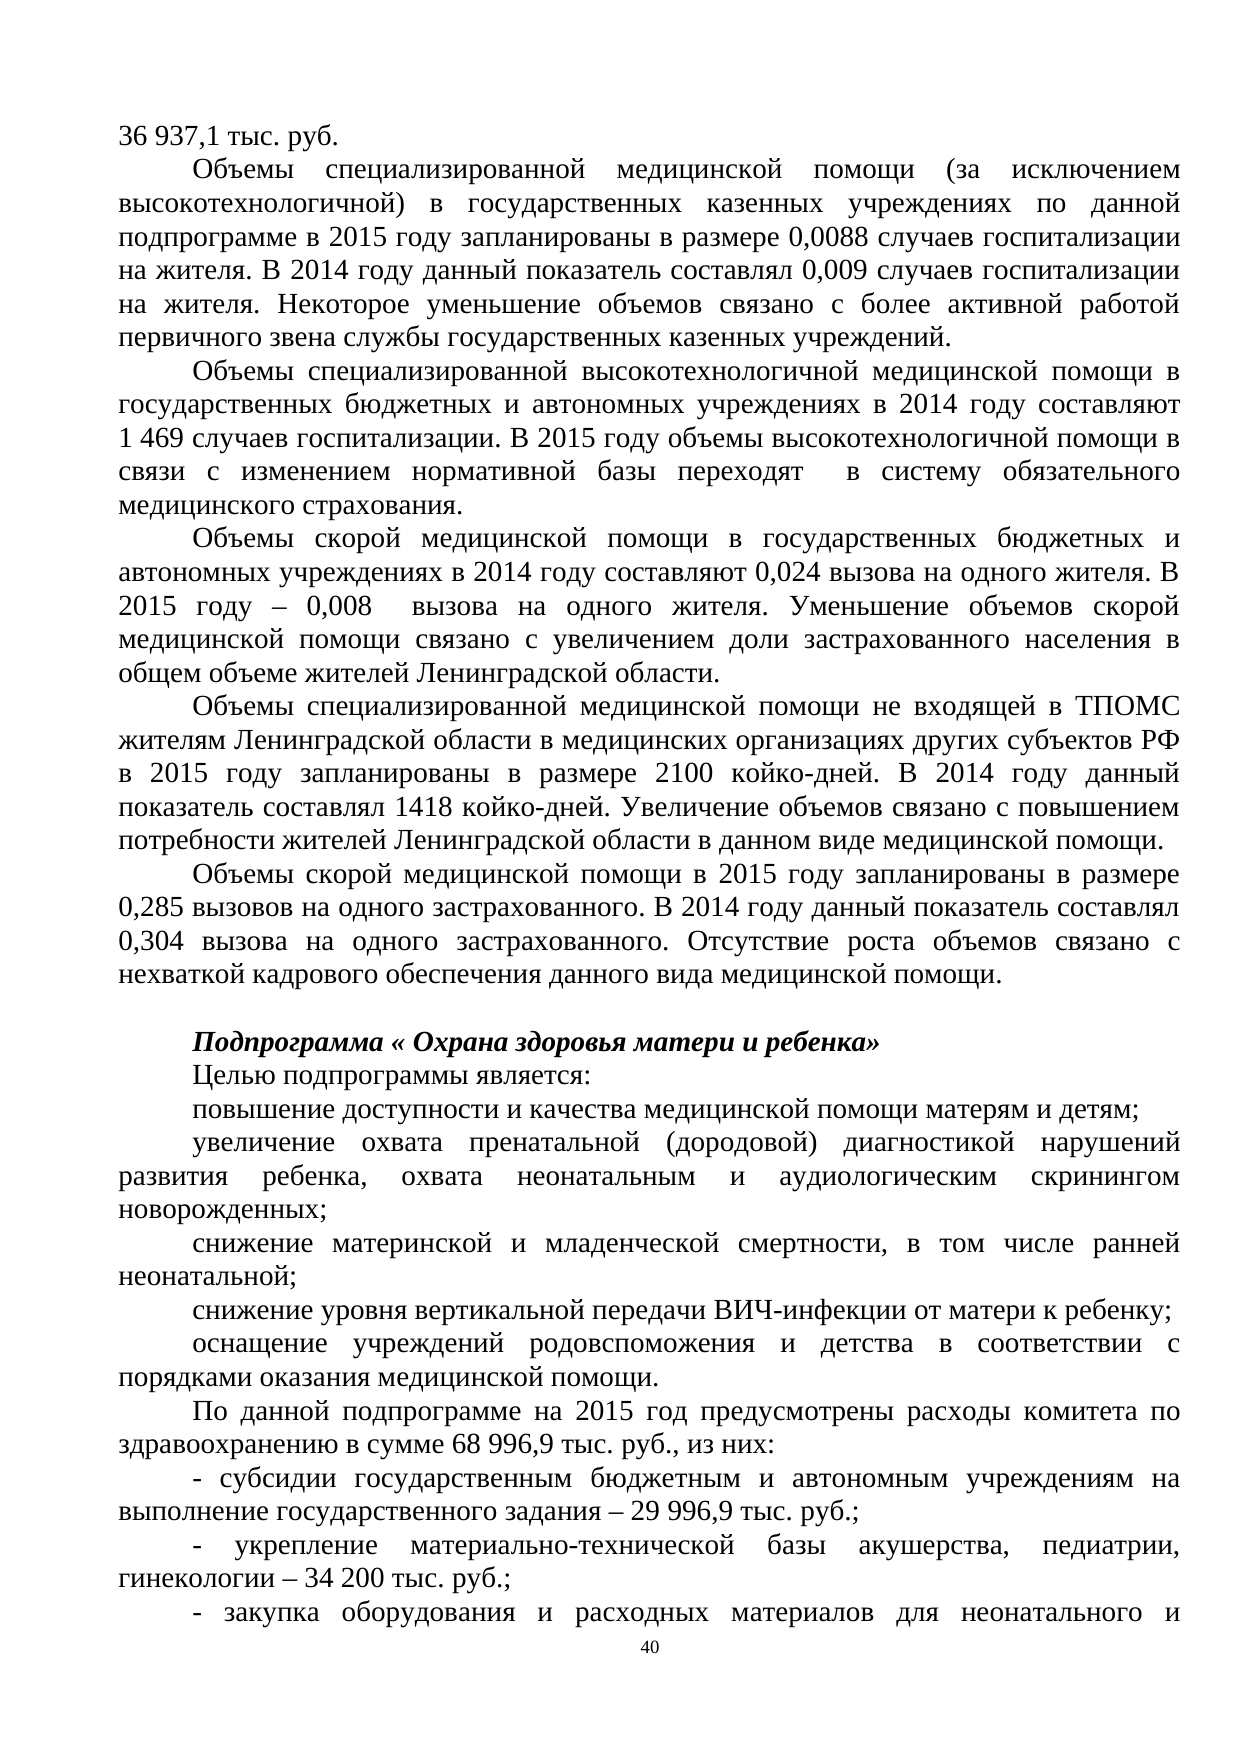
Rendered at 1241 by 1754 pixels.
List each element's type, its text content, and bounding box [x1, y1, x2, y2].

text оснащение учреждений родовспоможения и детства в соответствии с порядками оказания медицинской помощи. [118, 1326, 1181, 1393]
text - укрепление материально-технической базы акушерства, педиатрии, гинекологии – 34 200 тыс. руб.; [118, 1527, 1181, 1594]
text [118, 118, 1181, 152]
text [118, 1594, 1181, 1627]
text - субсидии государственным бюджетным и автономным учреждениям на выполнение государственного задания – 29 996,9 тыс. руб.; [118, 1460, 1181, 1527]
text снижение уровня вертикальной передачи ВИЧ-инфекции от матери к ребенку; [118, 1292, 1181, 1326]
text Объемы скорой медицинской помощи в 2015 году запланированы в размере 0,285 вызовов на одного застрахованного. В 2014 году данный показатель составлял 0,304 вызова на одного застрахованного. Отсутствие роста объемов связано с нехваткой кадрового обеспечения данного вида медицинской помощи. [118, 856, 1181, 990]
text снижение материнской и младенческой смертности, в том числе ранней неонатальной; [118, 1225, 1181, 1292]
text Объемы специализированной высокотехнологичной медицинской помощи в государственных бюджетных и автономных учреждениях в 2014 году составляют 1 469 случаев госпитализации. В 2015 году объемы высокотехнологичной помощи в связи с изменением нормативной базы переходят в систему обязательного медицинского страхования. [118, 353, 1181, 521]
text Объемы скорой медицинской помощи в государственных бюджетных и автономных учреждениях в 2014 году составляют 0,024 вызова на одного жителя. В 2015 году – 0,008 вызова на одного жителя. Уменьшение объемов скорой медицинской помощи связано с увеличением доли застрахованного населения в общем объеме жителей Ленинградской области. [118, 521, 1181, 688]
text повышение доступности и качества медицинской помощи матерям и детям; [118, 1091, 1181, 1124]
text Объемы специализированной медицинской помощи не входящей в ТПОМС жителям Ленинградской области в медицинских организациях других субъектов РФ в 2015 году запланированы в размере 2100 койко-дней. В 2014 году данный показатель составлял 1418 койко-дней. Увеличение объемов связано с повышением потребности жителей Ленинградской области в данном виде медицинской помощи. [118, 688, 1181, 856]
text увеличение охвата пренатальной (дородовой) диагностикой нарушений развития ребенка, охвата неонатальным и аудиологическим скринингом новорожденных; [118, 1124, 1181, 1225]
text По данной подпрограмме на 2015 год предусмотрены расходы комитета по здравоохранению в сумме 68 996,9 тыс. руб., из них: [118, 1393, 1181, 1460]
text Целью подпрограммы является: [118, 1057, 1181, 1091]
text Объемы специализированной медицинской помощи (за исключением высокотехнологичной) в государственных казенных учреждениях по данной подпрограмме в 2015 году запланированы в размере 0,0088 случаев госпитализации на жителя. В 2014 году данный показатель составлял 0,009 случаев госпитализации на жителя. Некоторое уменьшение объемов связано с более активной работой первичного звена службы государственных казенных учреждений. [118, 152, 1181, 353]
text Подпрограмма « Охрана здоровья матери и ребенка» [118, 1024, 1181, 1057]
